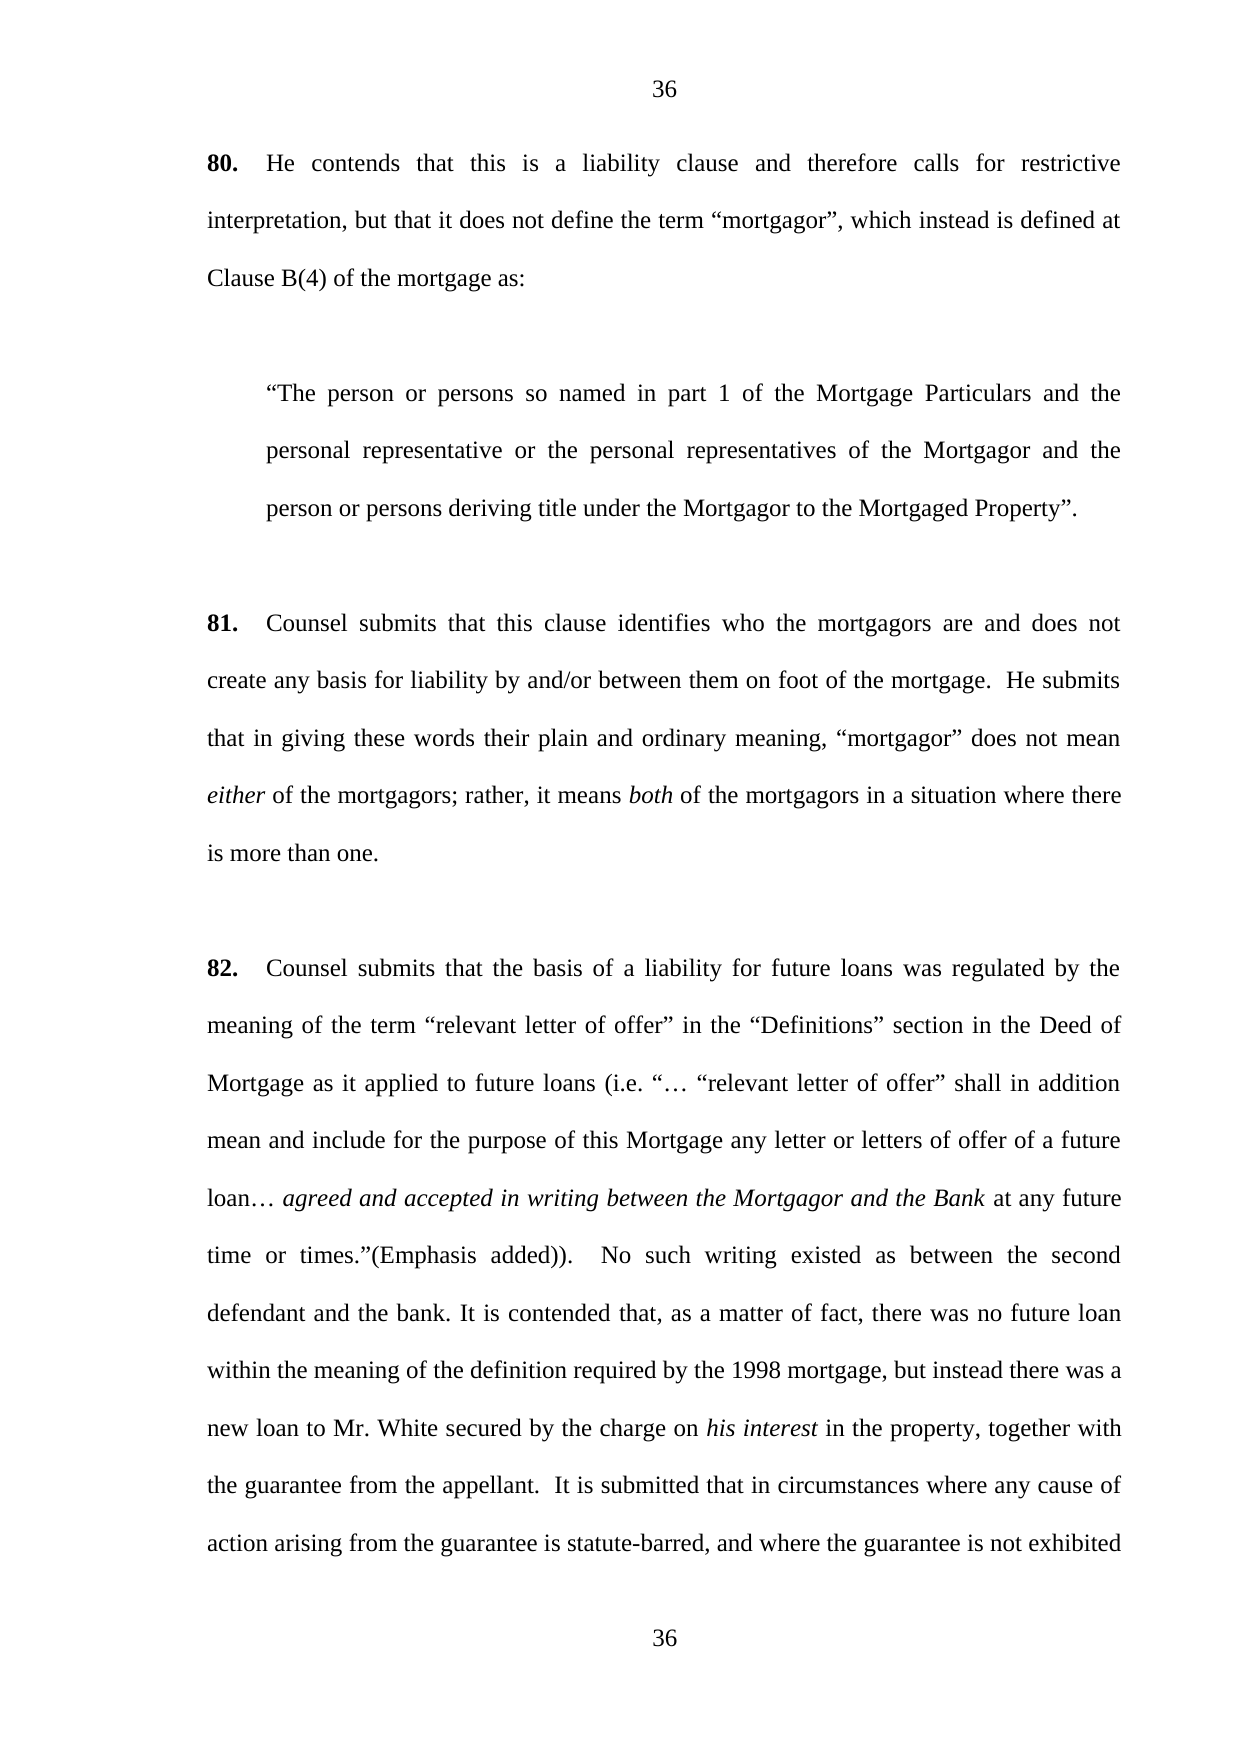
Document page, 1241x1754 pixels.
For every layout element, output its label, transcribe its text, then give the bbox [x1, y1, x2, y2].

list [207, 953, 1122, 1556]
list Counsel submits that this clause identifies who the mortgagors are and does not create any basis for liability by and/or between them on foot of the mortgage. He submits that in giving these words their plain and ordinary meaning, “mortgagor” does not mean either of the mortgagors; rather, it means both of the mortgagors in a situation where there is more than one. [207, 608, 1122, 866]
text “The person or persons so named in part 1 of the Mortgage Particulars and the personal representative or the personal representatives of the Mortgagor and the person or persons deriving title under the Mortgagor to the Mortgaged Property”. [266, 378, 1122, 521]
list He contends that this is a liability clause and therefore calls for restrictive interpretation, but that it does not define the term “mortgagor”, which instead is defined at Clause B(4) of the mortgage as: [207, 148, 1122, 291]
